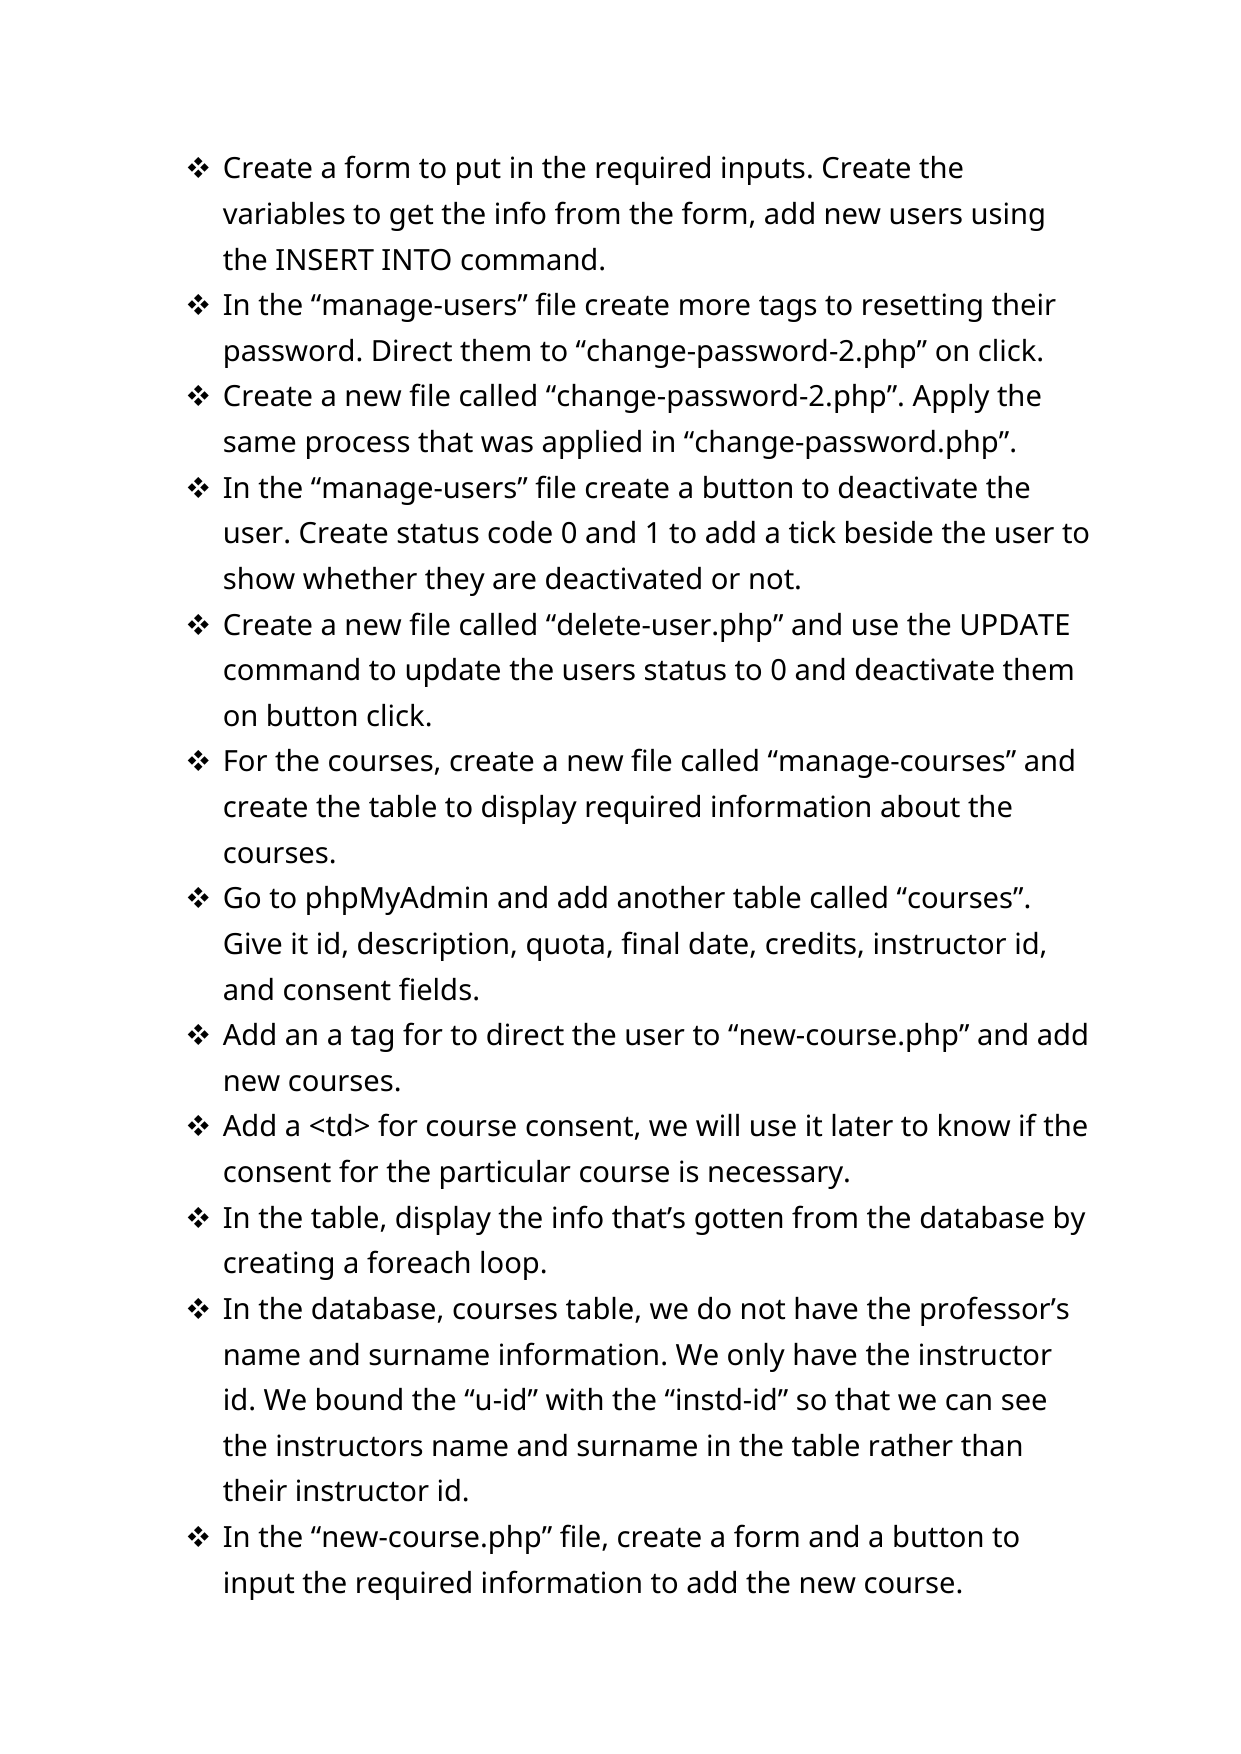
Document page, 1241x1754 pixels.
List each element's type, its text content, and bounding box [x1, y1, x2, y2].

list In the “manage-users” file create more tags to resetting their password. Direct them to “change-password-2.php” on click. [185, 284, 1093, 370]
list In the “new-course.php” file, create a form and a button to input the required information to add the new course. [185, 1516, 1093, 1602]
list For the courses, create a new file called “manage-courses” and create the table to display required information about the courses. [185, 741, 1093, 872]
list Add a <td> for course consent, we will use it later to know if the consent for the particular course is necessary. [185, 1106, 1093, 1191]
list Add an a tag for to direct the user to “new-course.php” and add new courses. [185, 1014, 1093, 1100]
list Go to phpMyAdmin and add another table called “courses”. Give it id, description, quota, final date, credits, instructor id, and consent fields. [185, 878, 1093, 1008]
list Create a new file called “delete-user.php” and use the UPDATE command to update the users status to 0 and deactivate them on button click. [185, 604, 1093, 735]
list In the table, display the info that’s gotten from the database by creating a foreach loop. [185, 1197, 1093, 1282]
list Create a new file called “change-password-2.php”. Apply the same process that was applied in “change-password.php”. [185, 376, 1093, 461]
list In the database, courses table, we do not have the professor’s name and surname information. We only have the instructor id. We bound the “u-id” with the “instd-id” so that we can see the instructors name and surname in the table rather than their instructor id. [185, 1288, 1093, 1510]
list Create a form to put in the required inputs. Create the variables to get the info from the form, add new users using the INSERT INTO command. [185, 148, 1093, 278]
list In the “manage-users” file create a button to deactivate the user. Create status code 0 and 1 to add a tick beside the user to show whether they are deactivated or not. [185, 467, 1093, 598]
